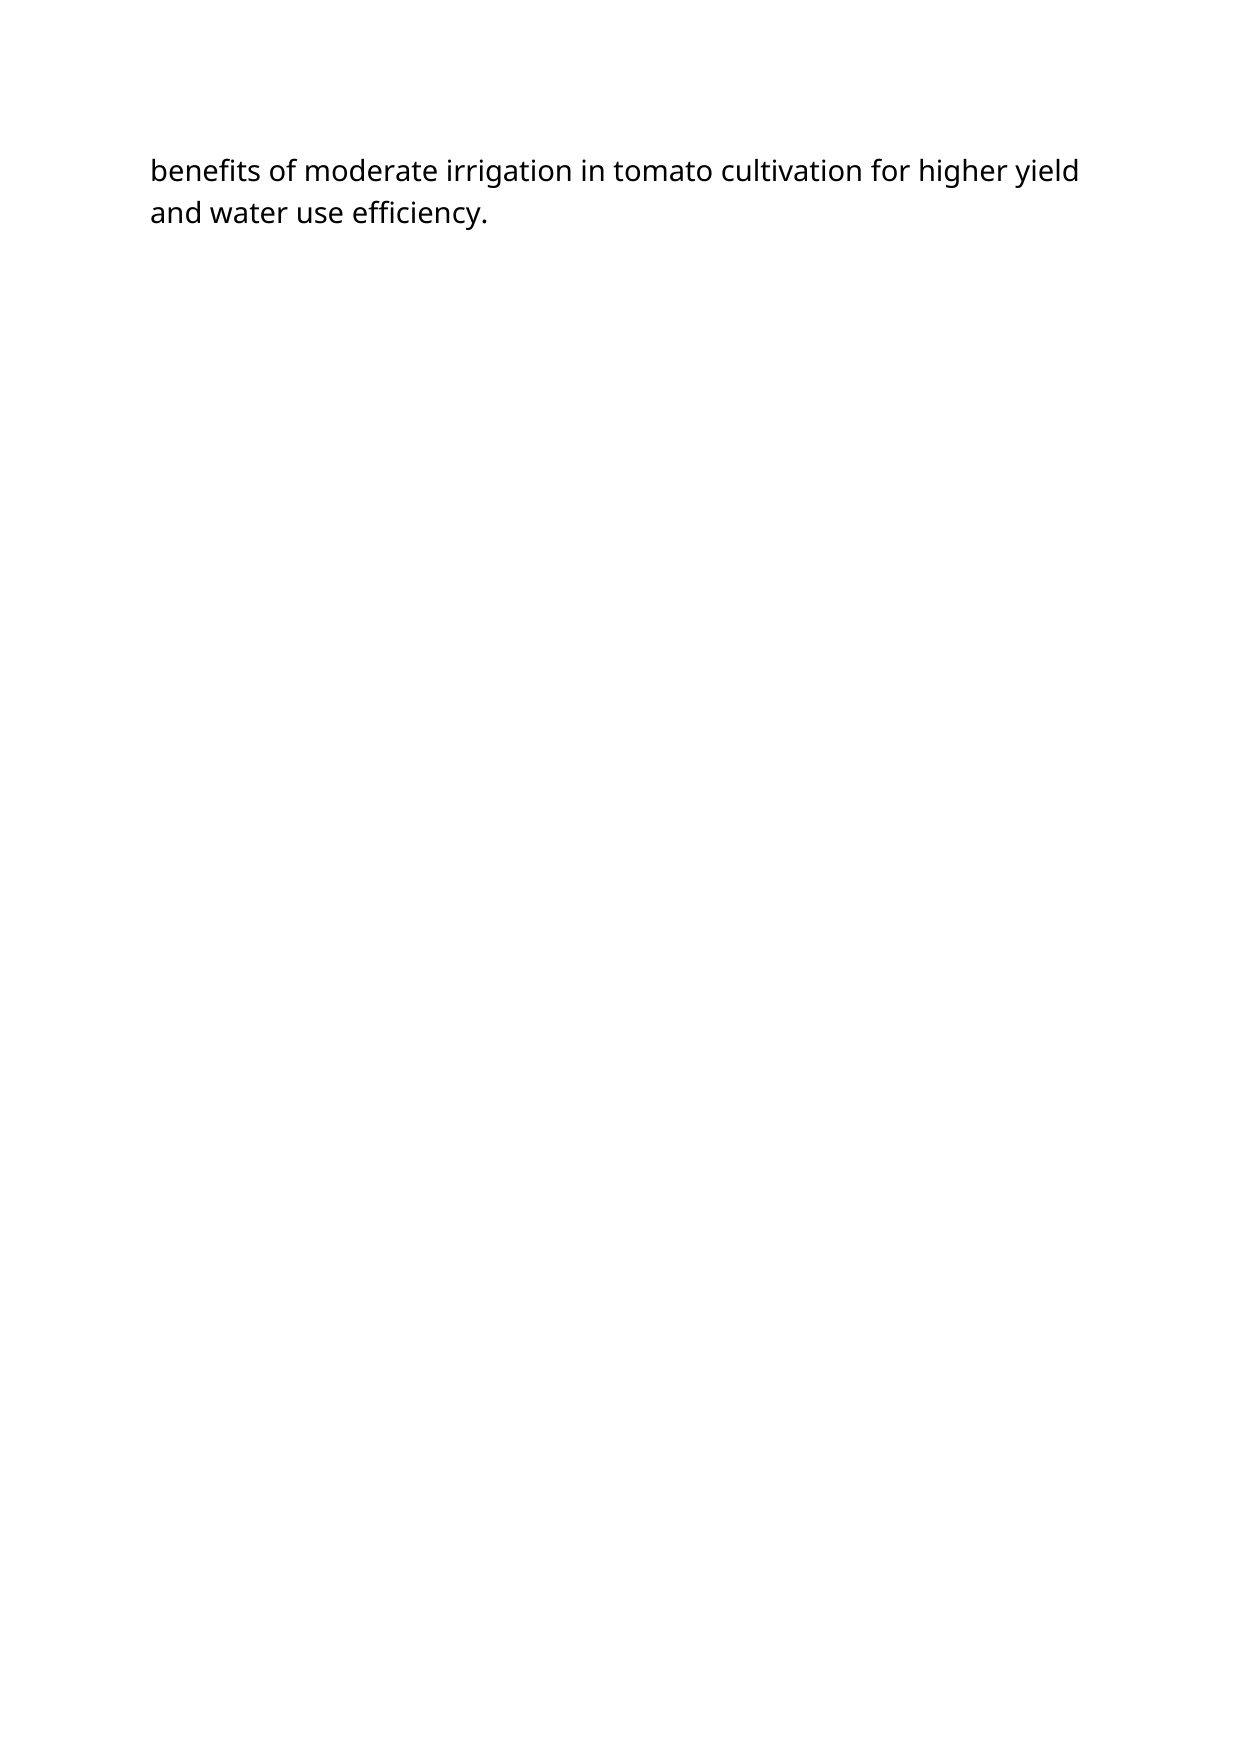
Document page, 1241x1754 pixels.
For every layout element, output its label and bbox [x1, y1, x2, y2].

text [150, 150, 1090, 232]
